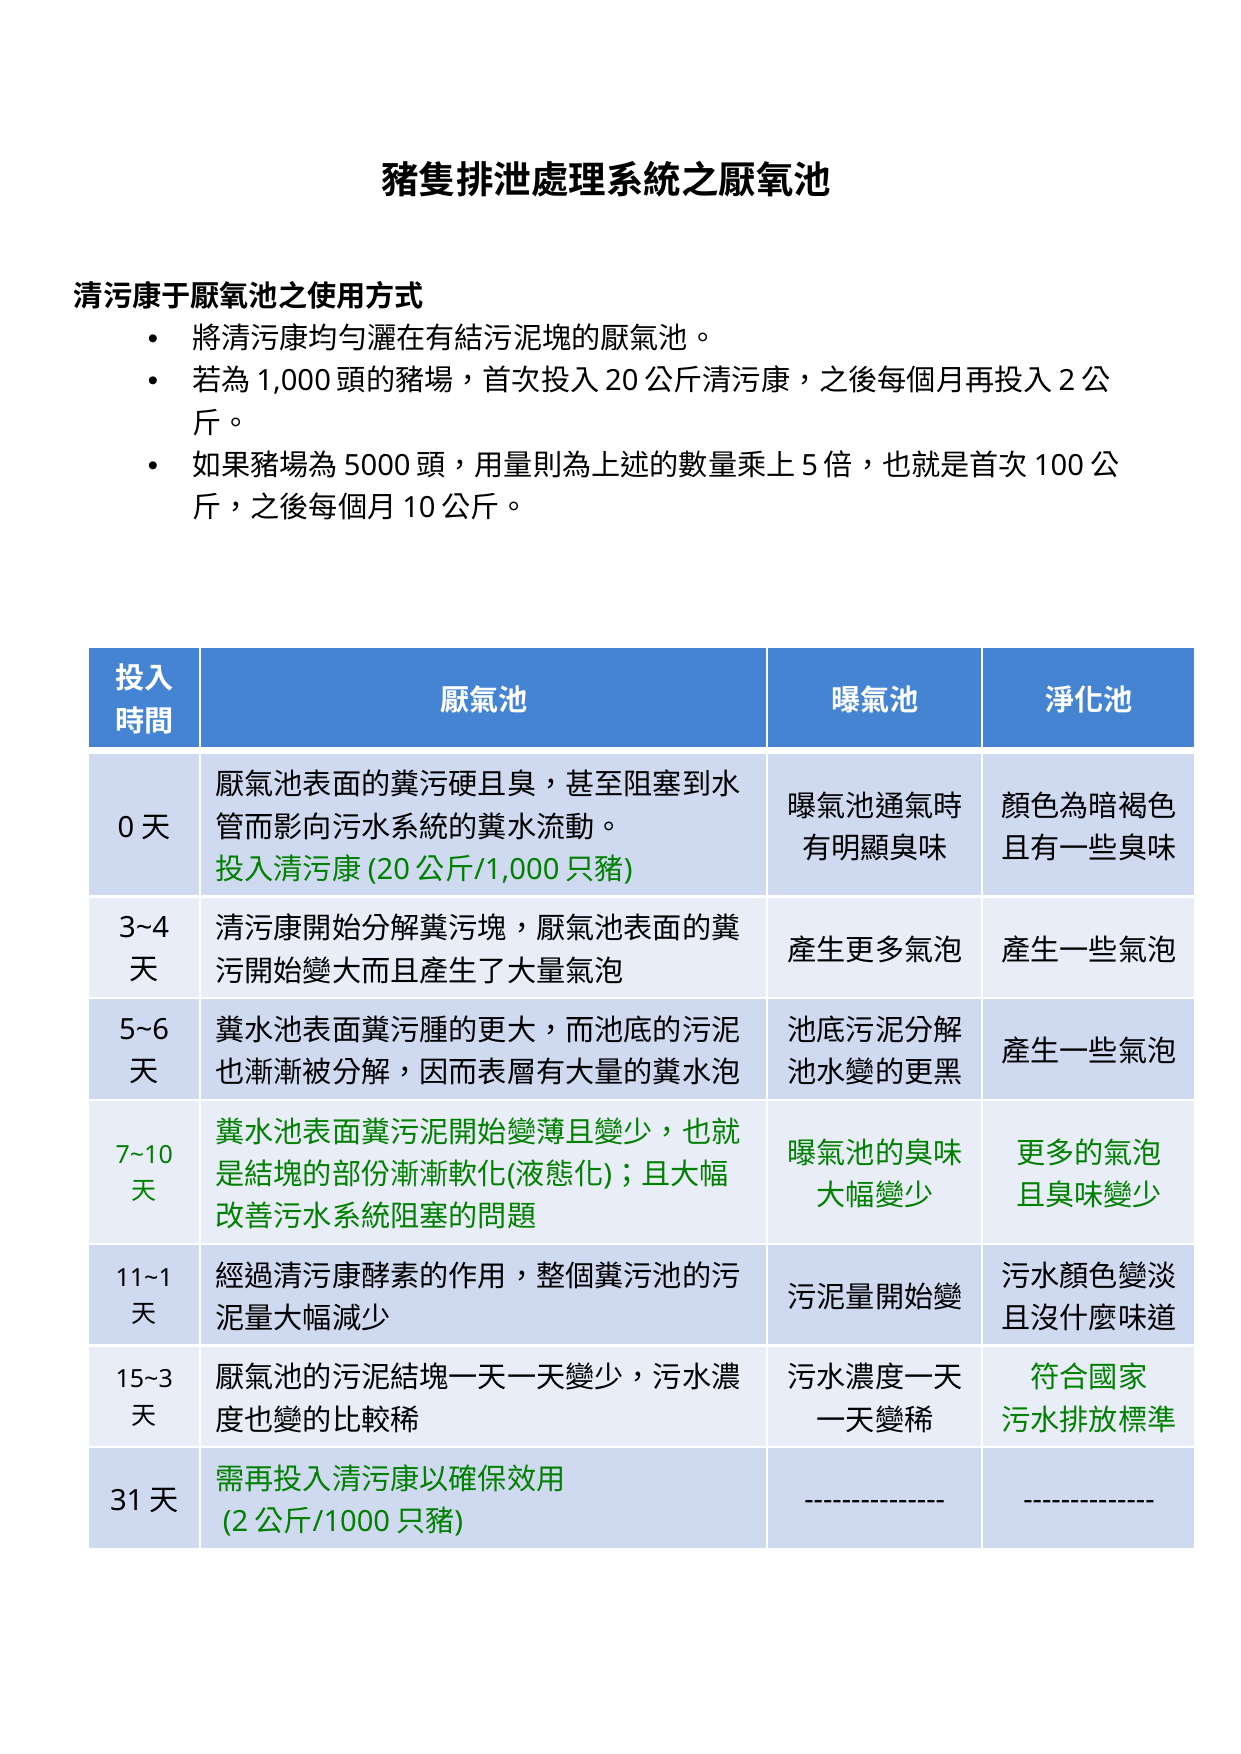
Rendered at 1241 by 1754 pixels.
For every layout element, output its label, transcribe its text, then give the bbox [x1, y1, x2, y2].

table_cell 11~1天 [89, 1245, 199, 1344]
table_cell -------------- [983, 1448, 1194, 1548]
table_cell --------------- [768, 1448, 981, 1548]
list 若為1,000頭的豬場，首次投入20公斤清污康，之後每個月再投入2公斤。 [148, 357, 1138, 442]
list 將清污康均勻灑在有結污泥塊的厭氣池。 [148, 315, 1138, 357]
table_cell 糞水池表面糞污腫的更大，而池底的污泥也漸漸被分解，因而表層有大量的糞水泡 [201, 999, 766, 1099]
table_cell 5~6天 [89, 999, 199, 1099]
table_cell 曝氣池通氣時有明顯臭味 [768, 754, 981, 895]
list 如果豬場為5000頭，用量則為上述的數量乘上5倍，也就是首次100公斤，之後每個月10公斤。 [148, 442, 1138, 526]
text 豬隻排泄處理系統之厭氧池 [74, 150, 1138, 204]
table_cell 更多的氣泡 且臭味變少 [983, 1101, 1194, 1243]
table_cell 清污康開始分解糞污塊，厭氣池表面的糞污開始變大而且產生了大量氣泡 [201, 898, 766, 997]
table_cell 污水顏色變淡 且沒什麼味道 [983, 1245, 1194, 1344]
table_cell 污水濃度一天一天變稀 [768, 1347, 981, 1446]
table_cell 符合國家 污水排放標準 [983, 1347, 1194, 1446]
table_cell 厭氣池的污泥結塊一天一天變少，污水濃度也變的比較稀 [201, 1347, 766, 1446]
table_cell 產生一些氣泡 [983, 999, 1194, 1099]
table_header 曝氣池 [768, 648, 981, 747]
table_header 投入時間 [89, 648, 199, 747]
table_header 淨化池 [983, 648, 1194, 747]
table_cell 池底污泥分解 池水變的更黑 [768, 999, 981, 1099]
table_cell 經過清污康酵素的作用，整個糞污池的污泥量大幅減少 [201, 1245, 766, 1344]
table_cell 產生一些氣泡 [983, 898, 1194, 997]
table_cell 顏色為暗褐色 且有一些臭味 [983, 754, 1194, 895]
table_cell 曝氣池的臭味大幅變少 [768, 1101, 981, 1243]
table_cell 7~10天 [89, 1101, 199, 1243]
table_cell 厭氣池表面的糞污硬且臭，甚至阻塞到水管而影向污水系統的糞水流動。 投入清污康 (20公斤/1,000只豬) [201, 754, 766, 895]
text 清污康于厭氧池之使用方式 [74, 272, 1138, 315]
table_header 厭氣池 [201, 648, 766, 747]
table_cell 糞水池表面糞污泥開始變薄且變少，也就是結塊的部份漸漸軟化(液態化)；且大幅改善污水系統阻塞的問題 [201, 1101, 766, 1243]
table_cell 污泥量開始變 [768, 1245, 981, 1344]
table_cell 產生更多氣泡 [768, 898, 981, 997]
table_cell 3~4天 [89, 898, 199, 997]
table_cell 0 天 [89, 754, 199, 895]
table_cell 31天 [89, 1448, 199, 1548]
table_cell 15~3天 [89, 1347, 199, 1446]
table_cell 需再投入清污康以確保效用 (2公斤/1000只豬) [201, 1448, 766, 1548]
